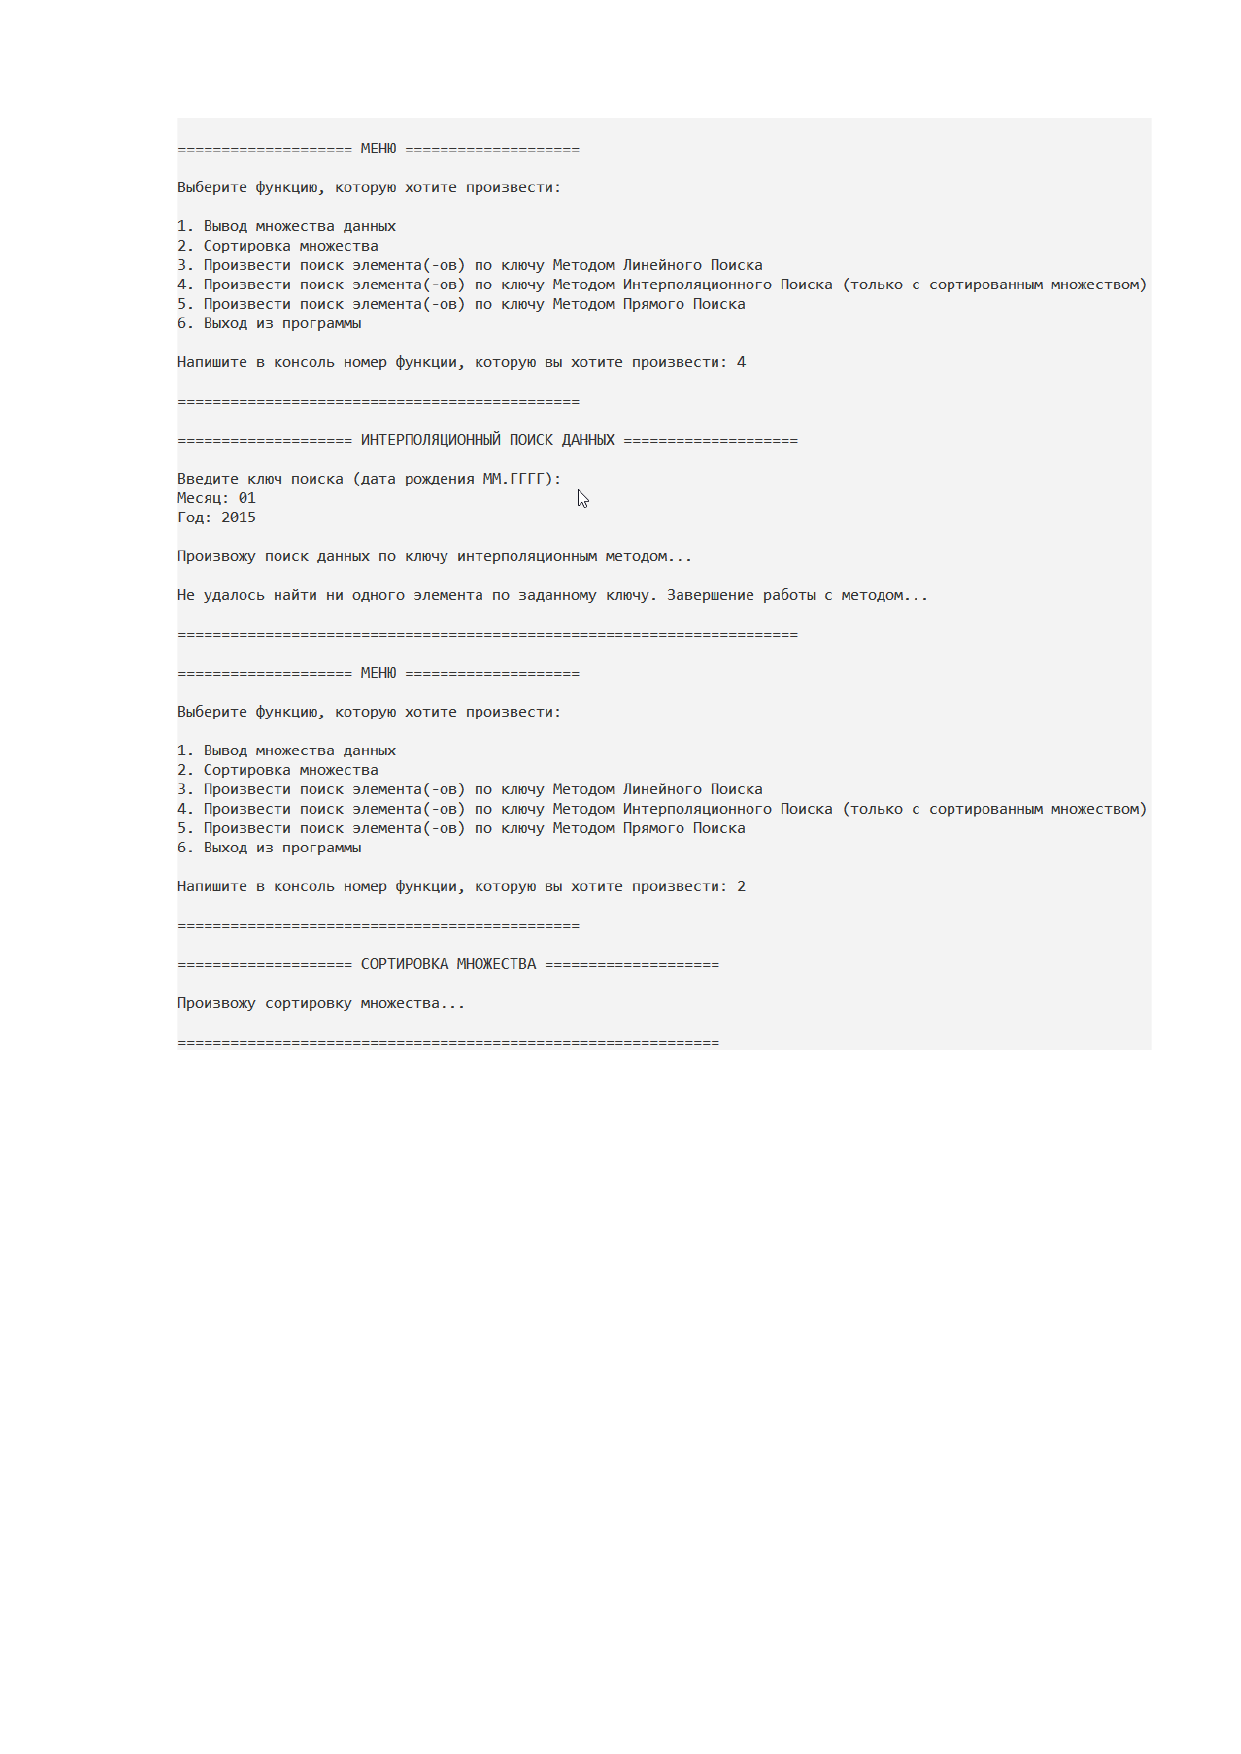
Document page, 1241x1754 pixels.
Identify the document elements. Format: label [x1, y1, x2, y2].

picture [177, 118, 1152, 1050]
